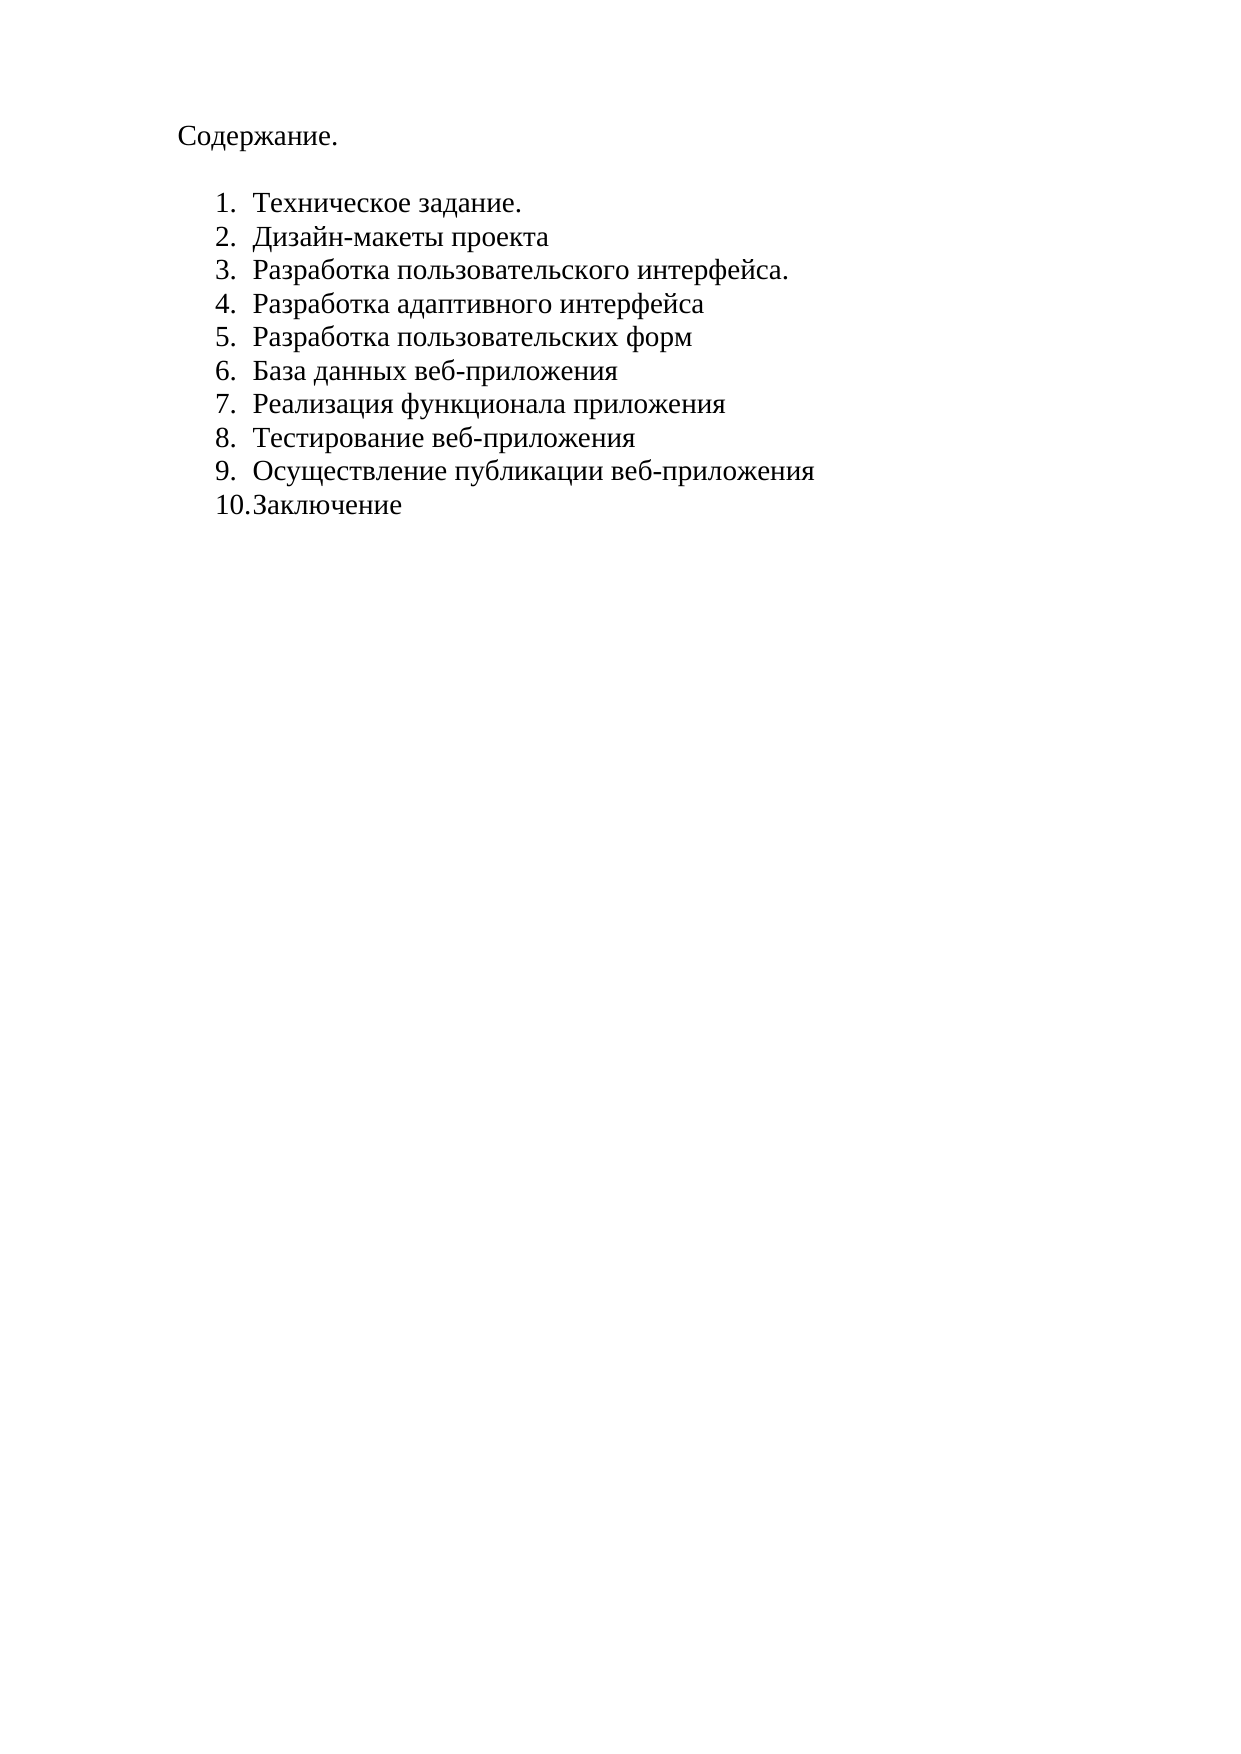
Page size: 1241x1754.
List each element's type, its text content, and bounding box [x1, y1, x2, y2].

list Техническое задание. [215, 185, 1152, 219]
list Разработка адаптивного интерфейса [215, 286, 1152, 319]
list Осуществление публикации веб-приложения [215, 453, 1152, 487]
list Тестирование веб-приложения [215, 420, 1152, 453]
list Дизайн-макеты проекта [215, 219, 1152, 252]
text Содержание. [177, 118, 1152, 152]
list Реализация функционала приложения [215, 386, 1152, 420]
list База данных веб-приложения [215, 353, 1152, 386]
list Заключение [215, 487, 1152, 521]
list Разработка пользовательских форм [215, 319, 1152, 353]
list Разработка пользовательского интерфейса. [215, 252, 1152, 286]
